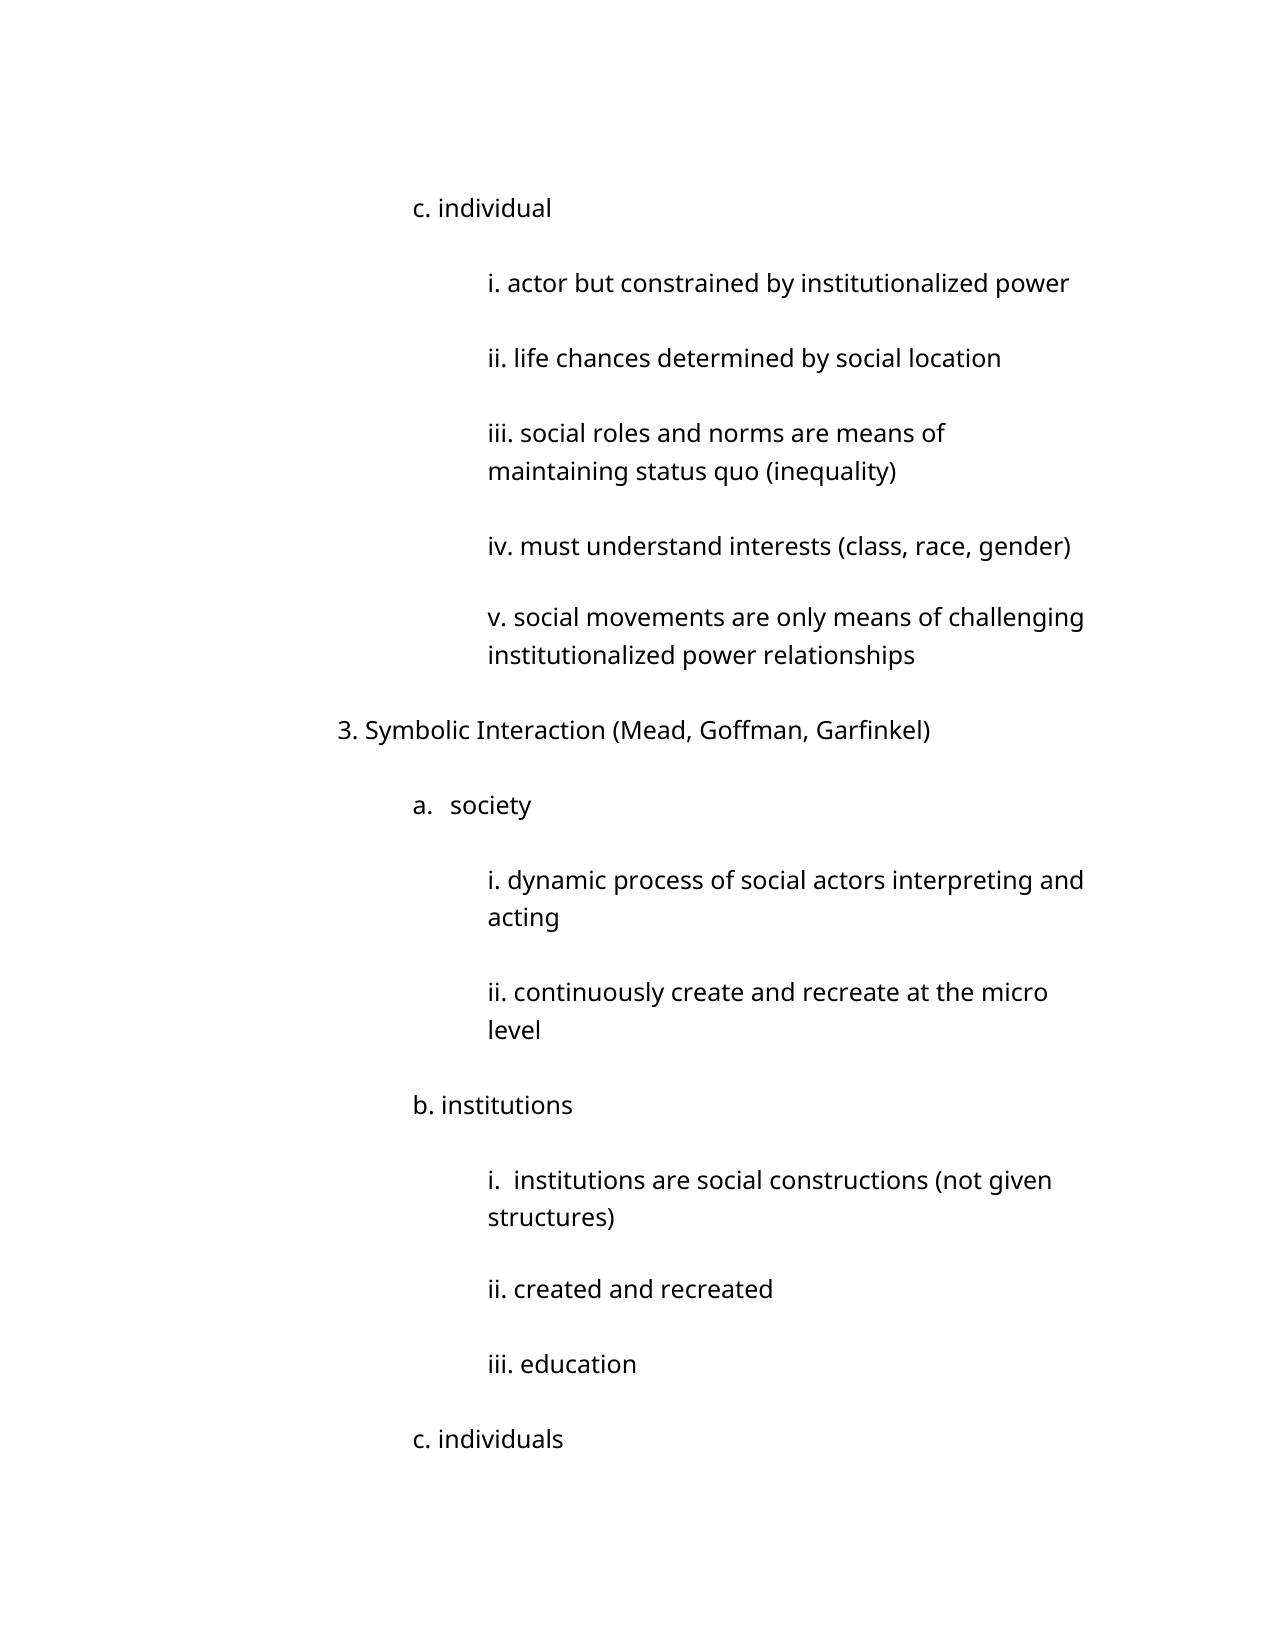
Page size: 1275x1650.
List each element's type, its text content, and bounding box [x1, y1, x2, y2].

text b. institutions [412, 1084, 1087, 1122]
text iii. social roles and norms are means of maintaining status quo (inequality) [412, 412, 1087, 487]
list society [412, 784, 1087, 822]
text ii. continuously create and recreate at the micro level [487, 972, 1087, 1047]
text iv. must understand interests (class, race, gender) [487, 525, 1087, 562]
text v. social movements are only means of challenging institutionalized power relationships [487, 597, 1087, 672]
text 3. Symbolic Interaction (Mead, Goffman, Garfinkel) [262, 709, 1087, 747]
text ii. created and recreated [412, 1268, 1087, 1306]
text i. institutions are social constructions (not given structures) [487, 1159, 1087, 1234]
text iii. education [412, 1343, 1087, 1381]
text ii. life chances determined by social location [187, 337, 1087, 412]
text c. individuals [412, 1418, 1087, 1456]
text i. dynamic process of social actors interpreting and acting [487, 859, 1087, 934]
text c. individual [187, 187, 1087, 225]
text i. actor but constrained by institutionalized power [487, 262, 1087, 300]
